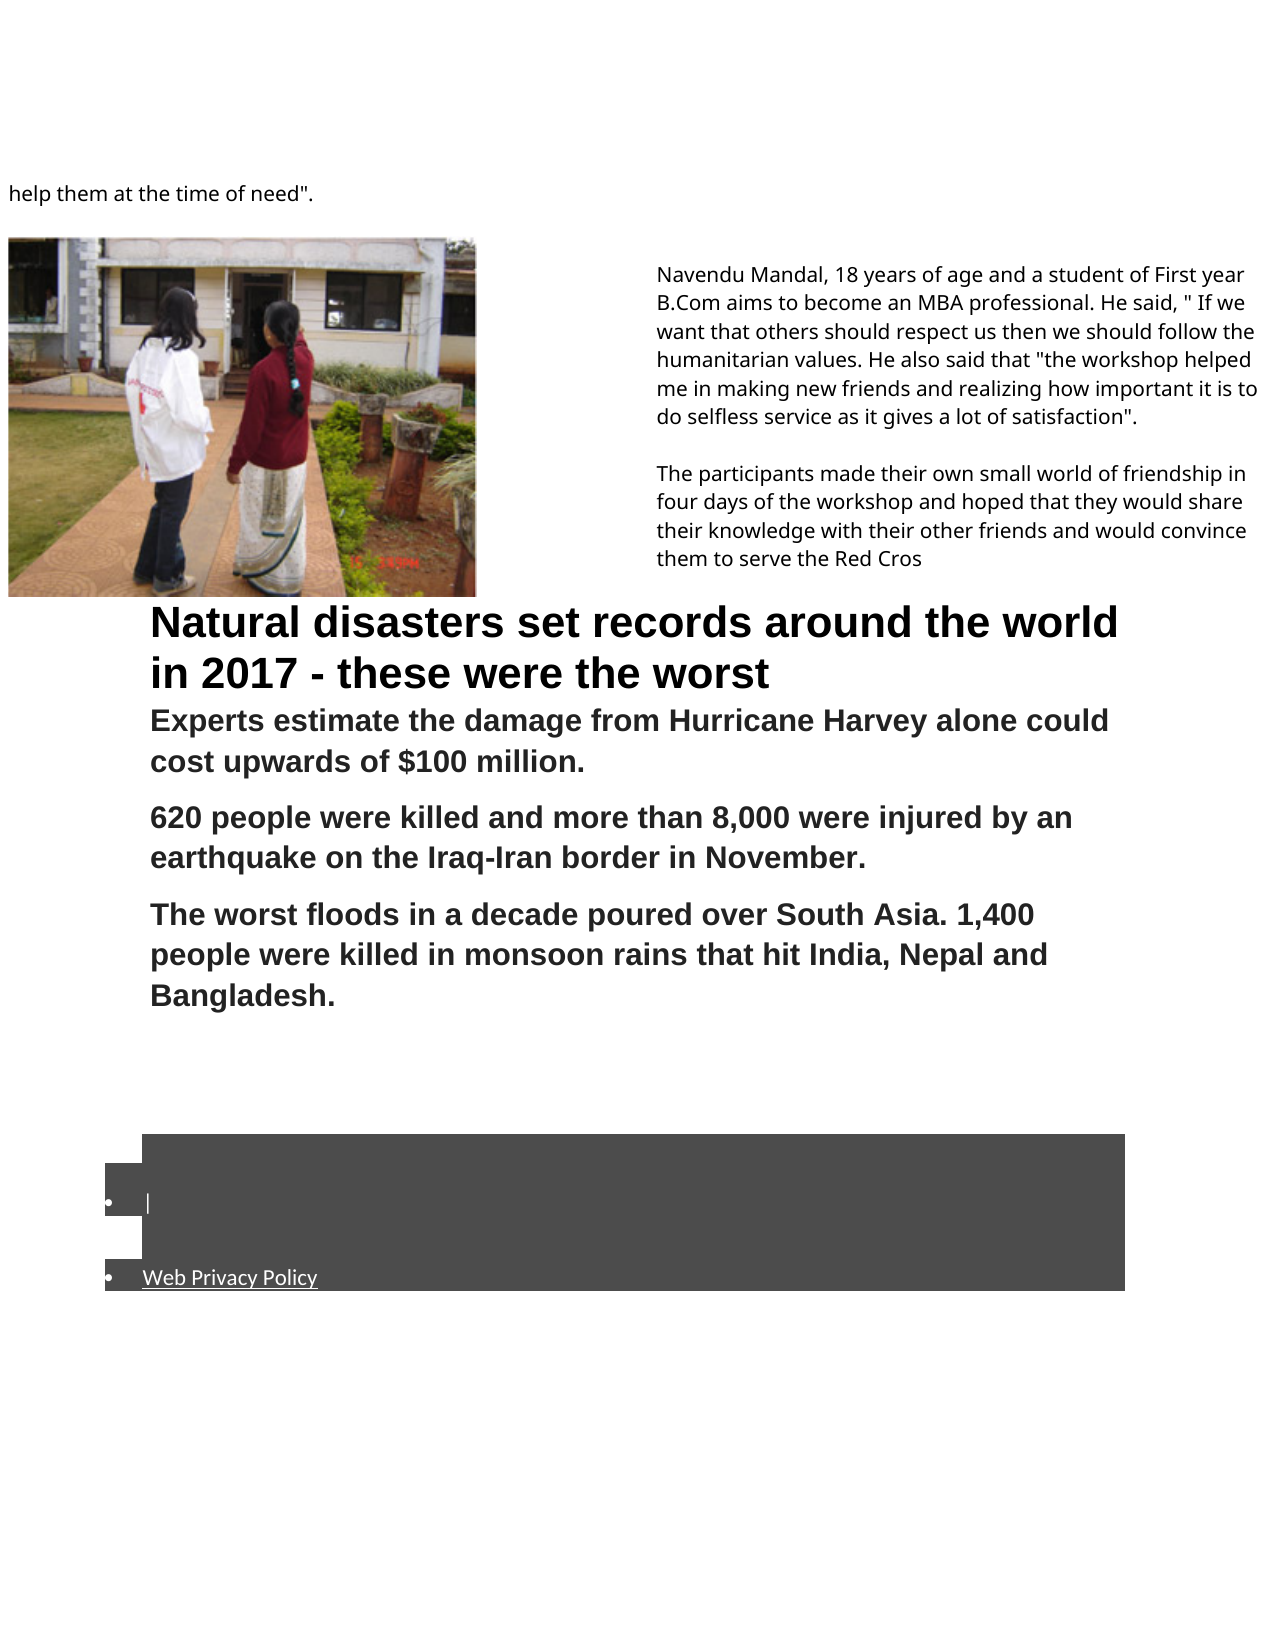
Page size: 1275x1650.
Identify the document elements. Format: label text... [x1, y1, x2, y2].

text Natural disasters set records around the world in 2017 - these were the worst [150, 597, 1125, 697]
subtitle The worst floods in a decade poured over South Asia. 1,400 people were killed in monsoon rains that hit India, Nepal and Bangladesh. [150, 891, 1125, 1013]
subtitle 620 people were killed and more than 8,000 were injured by an earthquake on the Iraq-Iran border in November. [150, 794, 1125, 875]
list Web Privacy Policy [105, 1263, 1125, 1291]
subtitle Experts estimate the damage from Hurricane Harvey alone could cost upwards of $100 million. [150, 697, 1125, 778]
table_cell [0, 150, 1275, 597]
list | [105, 1188, 1125, 1216]
picture [8, 236, 477, 597]
